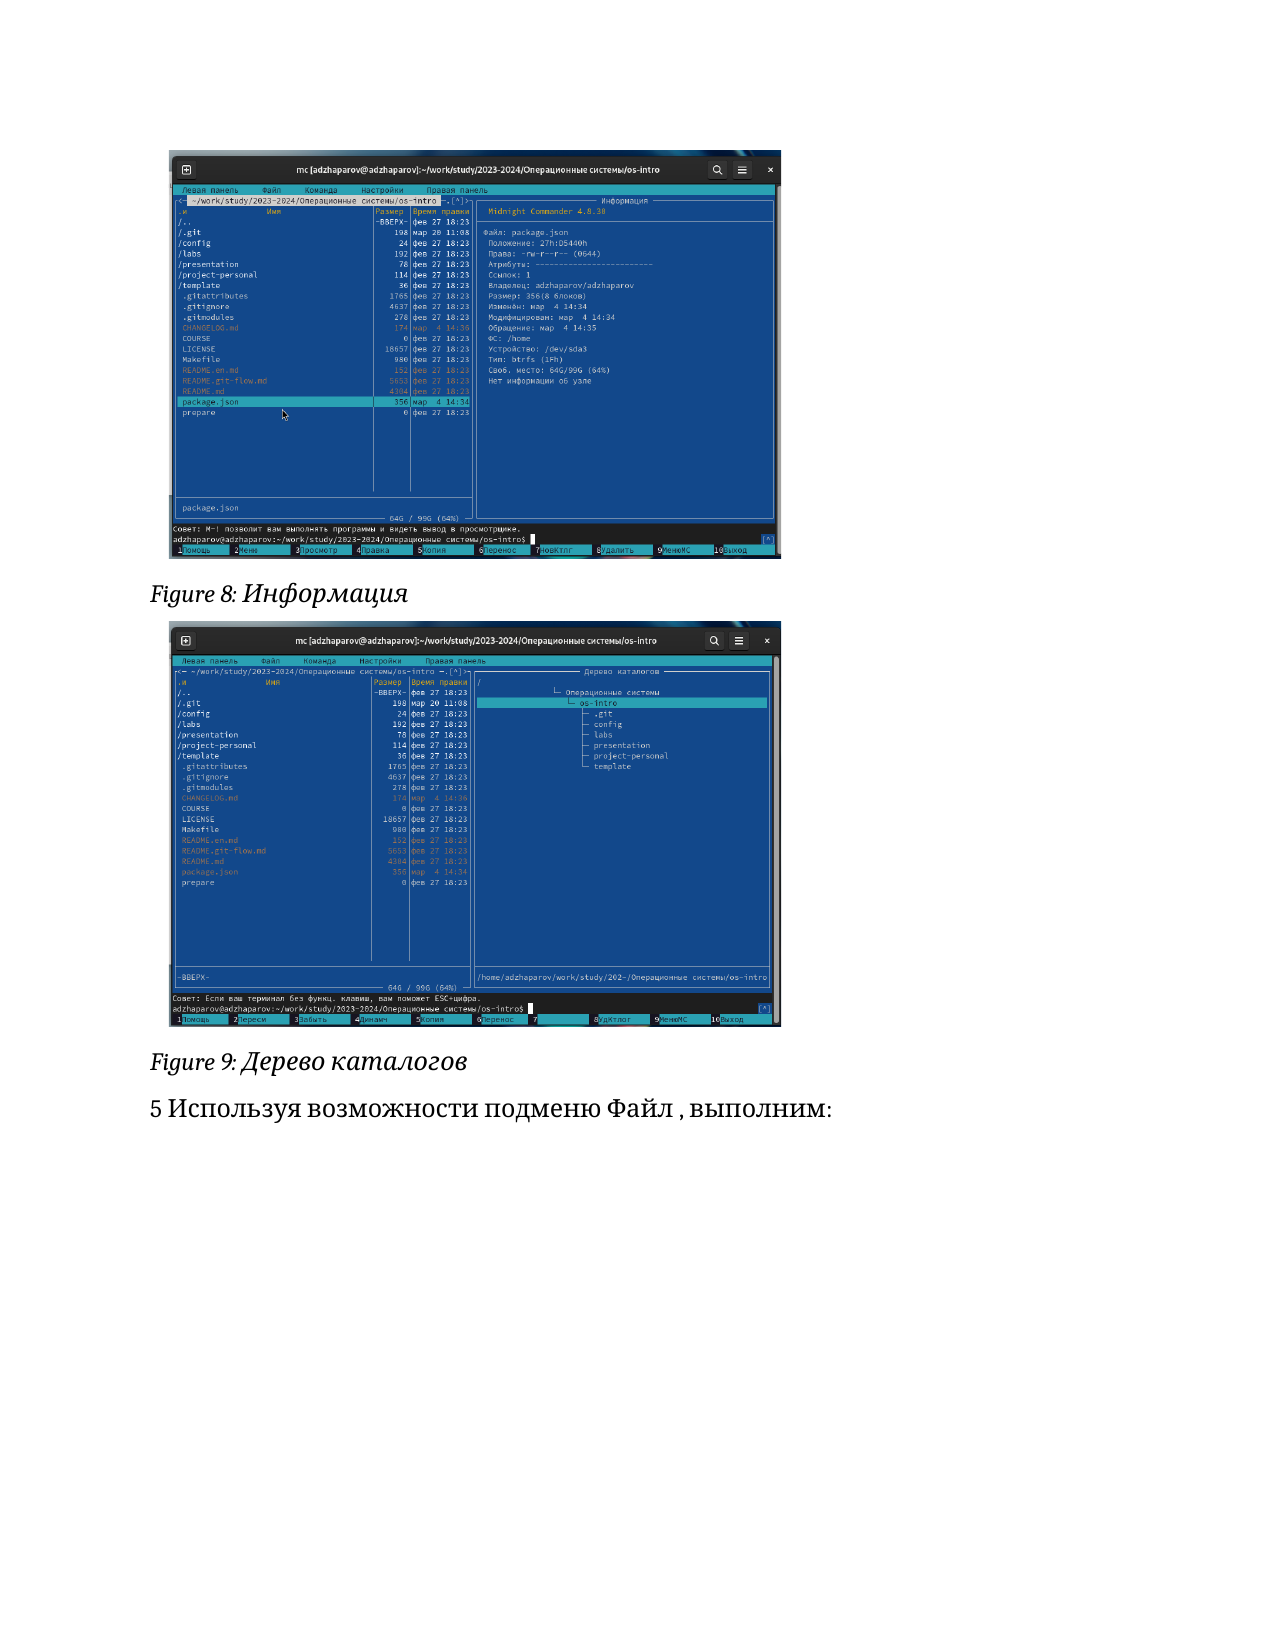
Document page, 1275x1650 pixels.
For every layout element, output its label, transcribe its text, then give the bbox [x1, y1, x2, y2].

text Figure 8: Информация [150, 580, 1125, 608]
picture [168, 621, 782, 1027]
text Figure 9: Дерево каталогов [150, 1048, 1125, 1076]
text 5 Используя возможности подменю Файл , выполним: [150, 1095, 1125, 1124]
picture [168, 150, 782, 559]
